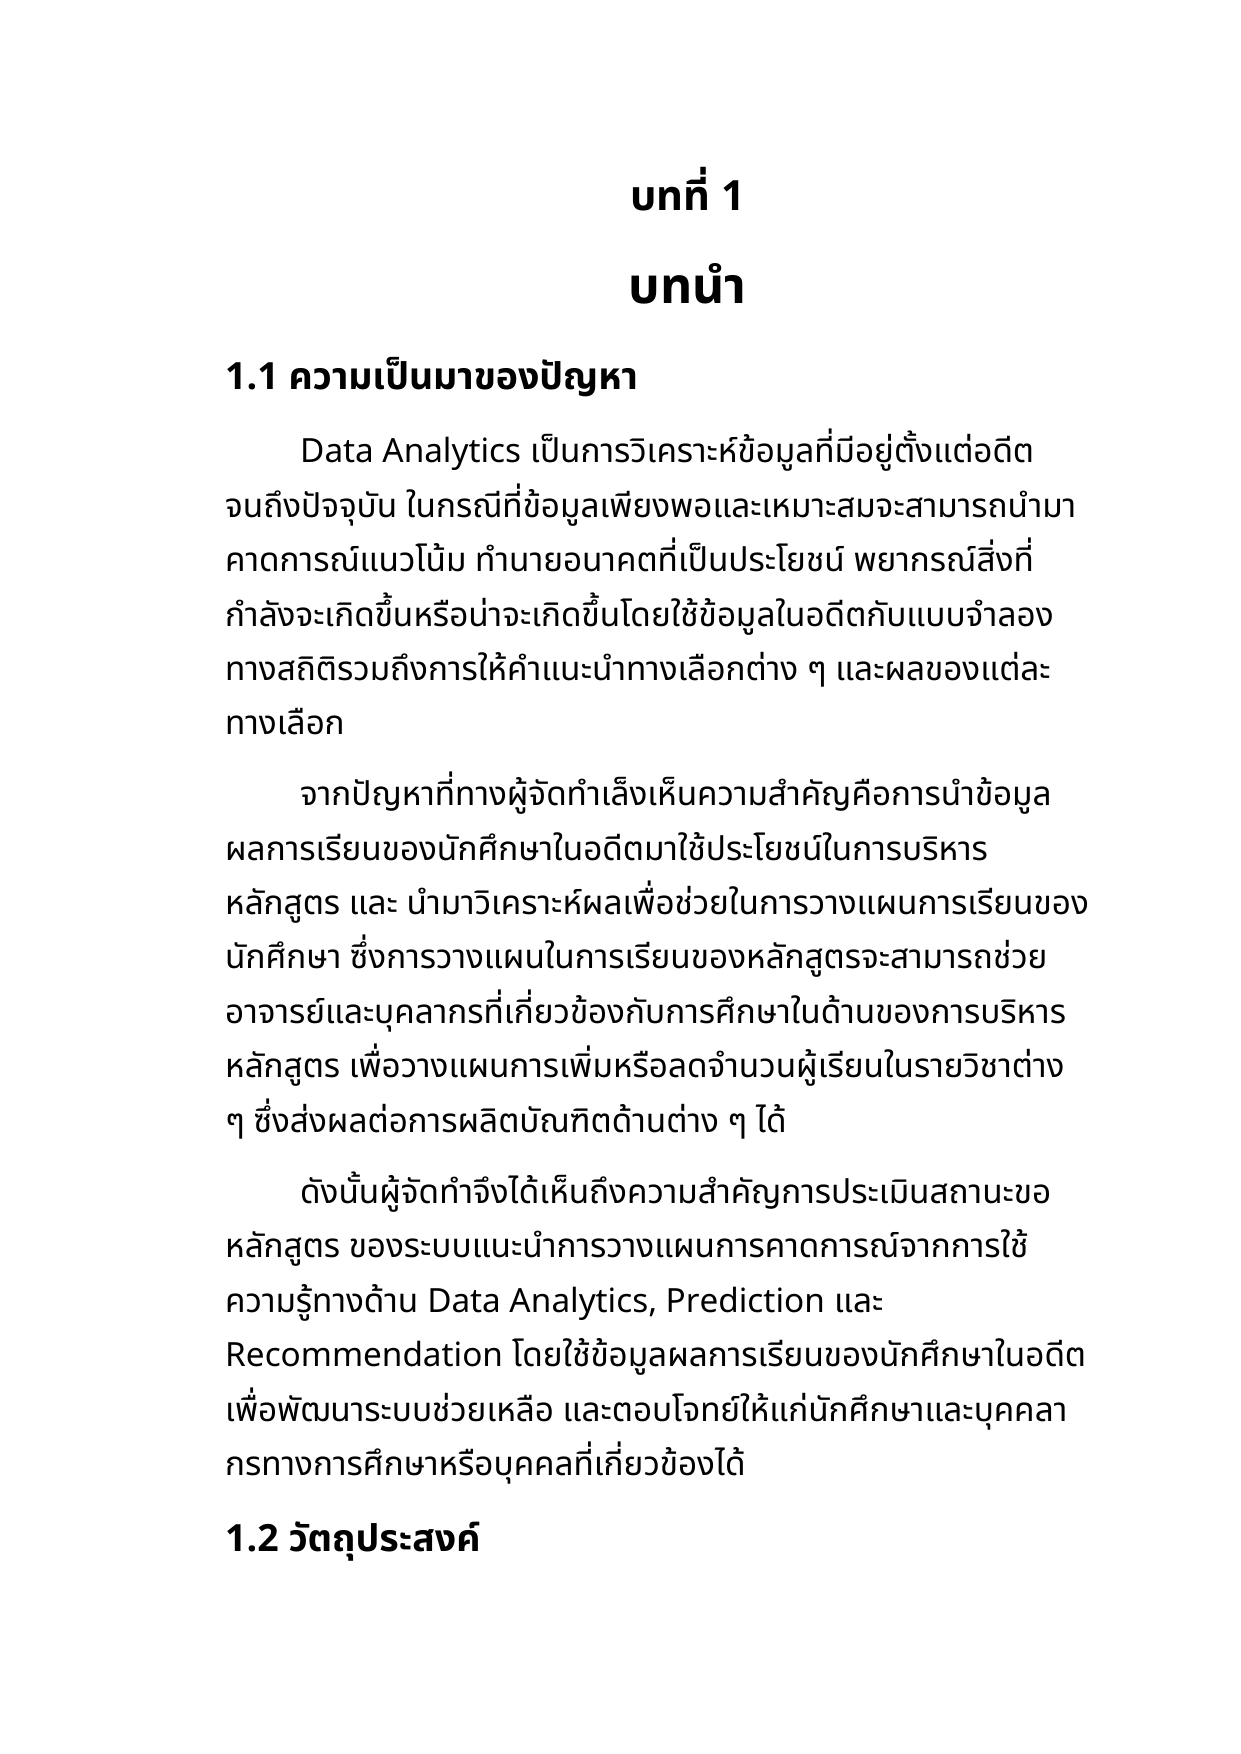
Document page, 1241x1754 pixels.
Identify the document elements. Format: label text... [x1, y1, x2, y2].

text บทนำ [225, 251, 1090, 326]
text จากปัญหาที่ทางผู้จัดทำเล็งเห็นความสำคัญคือการนำข้อมูลผลการเรียนของนักศึกษาในอดีตมาใช้ประโยชน์ในการบริหารหลักสูตร และ นำมาวิเคราะห์ผลเพื่อช่วยในการวางแผนการเรียนของนักศึกษา ซึ่งการวางแผนในการเรียนของหลักสูตรจะสามารถช่วยอาจารย์และบุคลากรที่เกี่ยวข้องกับการศึกษาในด้านของการบริหารหลักสูตร เพื่อวางแผนการเพิ่มหรือลดจำนวนผู้เรียนในรายวิชาต่าง ๆ ซึ่งส่งผลต่อการผลิตบัณฑิตด้านต่าง ๆ ได้ [225, 770, 1090, 1147]
text Data Analytics เป็นการวิเคราะห์ข้อมูลที่มีอยู่ตั้งแต่อดีตจนถึงปัจจุบัน ในกรณีที่ข้อมูลเพียงพอและเหมาะสมจะสามารถนำมาคาดการณ์แนวโน้ม ทำนายอนาคตที่เป็นประโยชน์ พยากรณ์สิ่งที่กำลังจะเกิดขึ้นหรือน่าจะเกิดขึ้นโดยใช้ข้อมูลในอดีตกับแบบจำลองทางสถิติรวมถึงการให้คำแนะนำทางเลือกต่าง ๆ และผลของแต่ละทางเลือก [225, 427, 1090, 750]
text 1.1 ความเป็นมาของปัญหา [225, 349, 1090, 406]
text บทที่ 1 [225, 166, 1090, 229]
text 1.2 วัตถุประสงค์ [225, 1511, 1090, 1568]
text ดังนั้นผู้จัดทำจึงได้เห็นถึงความสำคัญการประเมินสถานะขอหลักสูตร ของระบบแนะนำการวางแผนการคาดการณ์จากการใช้ความรู้ทางด้าน Data Analytics, Prediction และ Recommendation โดยใช้ข้อมูลผลการเรียนของนักศึกษาในอดีต เพื่อพัฒนาระบบช่วยเหลือ และตอบโจทย์ให้แก่นักศึกษาและบุคคลากรทางการศึกษาหรือบุคคลที่เกี่ยวข้องได้ [225, 1168, 1090, 1490]
